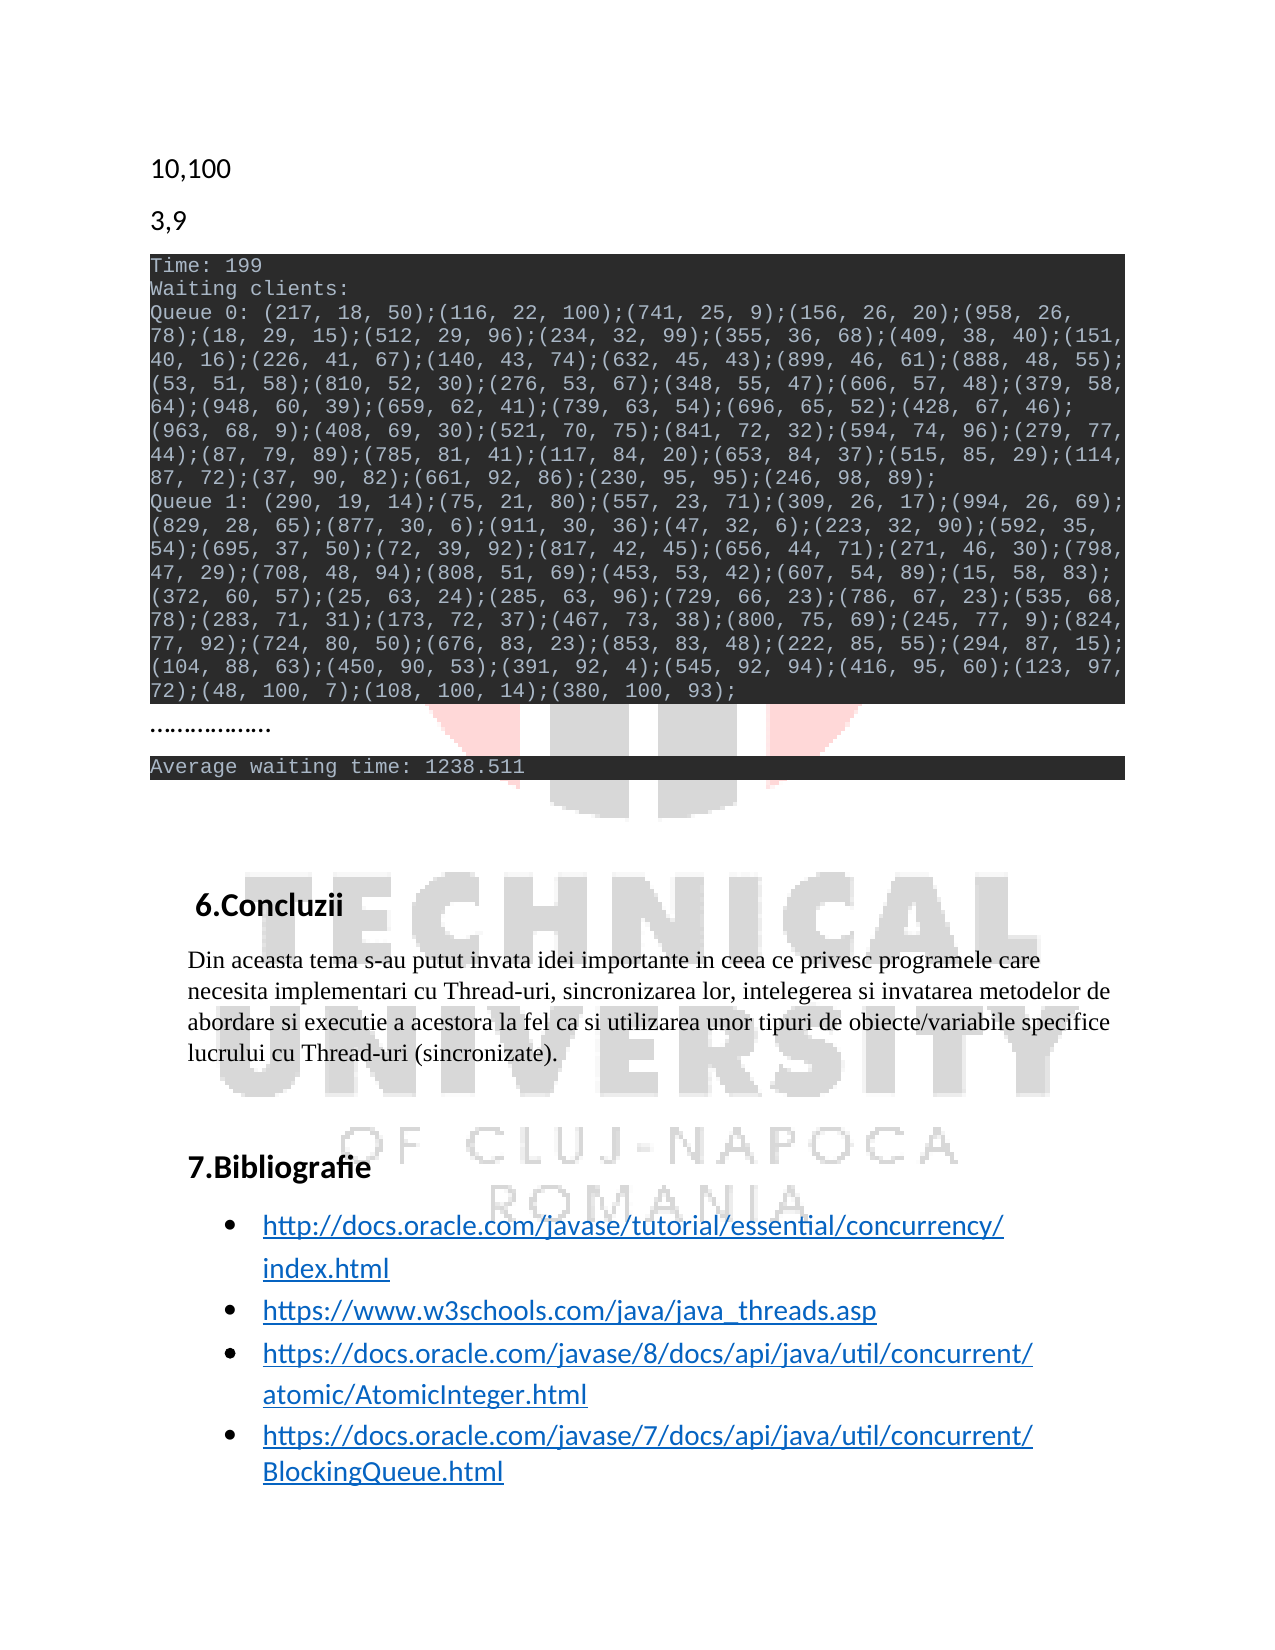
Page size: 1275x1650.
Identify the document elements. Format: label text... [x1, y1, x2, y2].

list http://docs.oracle.com/javase/tutorial/essential/concurrency/index.html [225, 1207, 1125, 1285]
text Time: 199 Waiting clients: Queue 0: (217, 18, 50);(116, 22, 100);(741, 25, 9);(156, 26, 20);(958, 26, 78);(18, 29, 15);(512, 29, 96);(234, 32, 99);(355, 36, 68);(409, 38, 40);(151, 40, 16);(226, 41, 67);(140, 43, 74);(632, 45, 43);(899, 46, 61);(888, 48, 55);(53, 51, 58);(810, 52, 30);(276, 53, 67);(348, 55, 47);(606, 57, 48);(379, 58, 64);(948, 60, 39);(659, 62, 41);(739, 63, 54);(696, 65, 52);(428, 67, 46);(963, 68, 9);(408, 69, 30);(521, 70, 75);(841, 72, 32);(594, 74, 96);(279, 77, 44);(87, 79, 89);(785, 81, 41);(117, 84, 20);(653, 84, 37);(515, 85, 29);(114, 87, 72);(37, 90, 82);(661, 92, 86);(230, 95, 95);(246, 98, 89); Queue 1: (290, 19, 14);(75, 21, 80);(557, 23, 71);(309, 26, 17);(994, 26, 69);(829, 28, 65);(877, 30, 6);(911, 30, 36);(47, 32, 6);(223, 32, 90);(592, 35, 54);(695, 37, 50);(72, 39, 92);(817, 42, 45);(656, 44, 71);(271, 46, 30);(798, 47, 29);(708, 48, 94);(808, 51, 69);(453, 53, 42);(607, 54, 89);(15, 58, 83);(372, 60, 57);(25, 63, 24);(285, 63, 96);(729, 66, 23);(786, 67, 23);(535, 68, 78);(283, 71, 31);(173, 72, 37);(467, 73, 38);(800, 75, 69);(245, 77, 9);(824, 77, 92);(724, 80, 50);(676, 83, 23);(853, 83, 48);(222, 85, 55);(294, 87, 15);(104, 88, 63);(450, 90, 53);(391, 92, 4);(545, 92, 94);(416, 95, 60);(123, 97, 72);(48, 100, 7);(108, 100, 14);(380, 100, 93); [150, 254, 1125, 704]
text 6.Concluzii [187, 884, 1125, 925]
text Din aceasta tema s-au putut invata idei importante in ceea ce privesc programele care necesita implementari cu Thread-uri, sincronizarea lor, intelegerea si invatarea metodelor de abordare si executie a acestora la fel ca si utilizarea unor tipuri de obiecte/variabile specifice lucrului cu Thread-uri (sincronizate). [187, 945, 1125, 1067]
list https://www.w3schools.com/java/java_threads.asp [225, 1292, 1125, 1328]
text ……………… [150, 704, 1125, 739]
text 10,100 [150, 150, 1125, 186]
text 3,9 [150, 202, 1125, 238]
list https://docs.oracle.com/javase/8/docs/api/java/util/concurrent/atomic/AtomicInteger.html [225, 1335, 1125, 1412]
list https://docs.oracle.com/javase/7/docs/api/java/util/concurrent/BlockingQueue.html [225, 1417, 1125, 1488]
text 7.Bibliografie [187, 1146, 1125, 1187]
text Average waiting time: 1238.511 [150, 756, 1125, 780]
